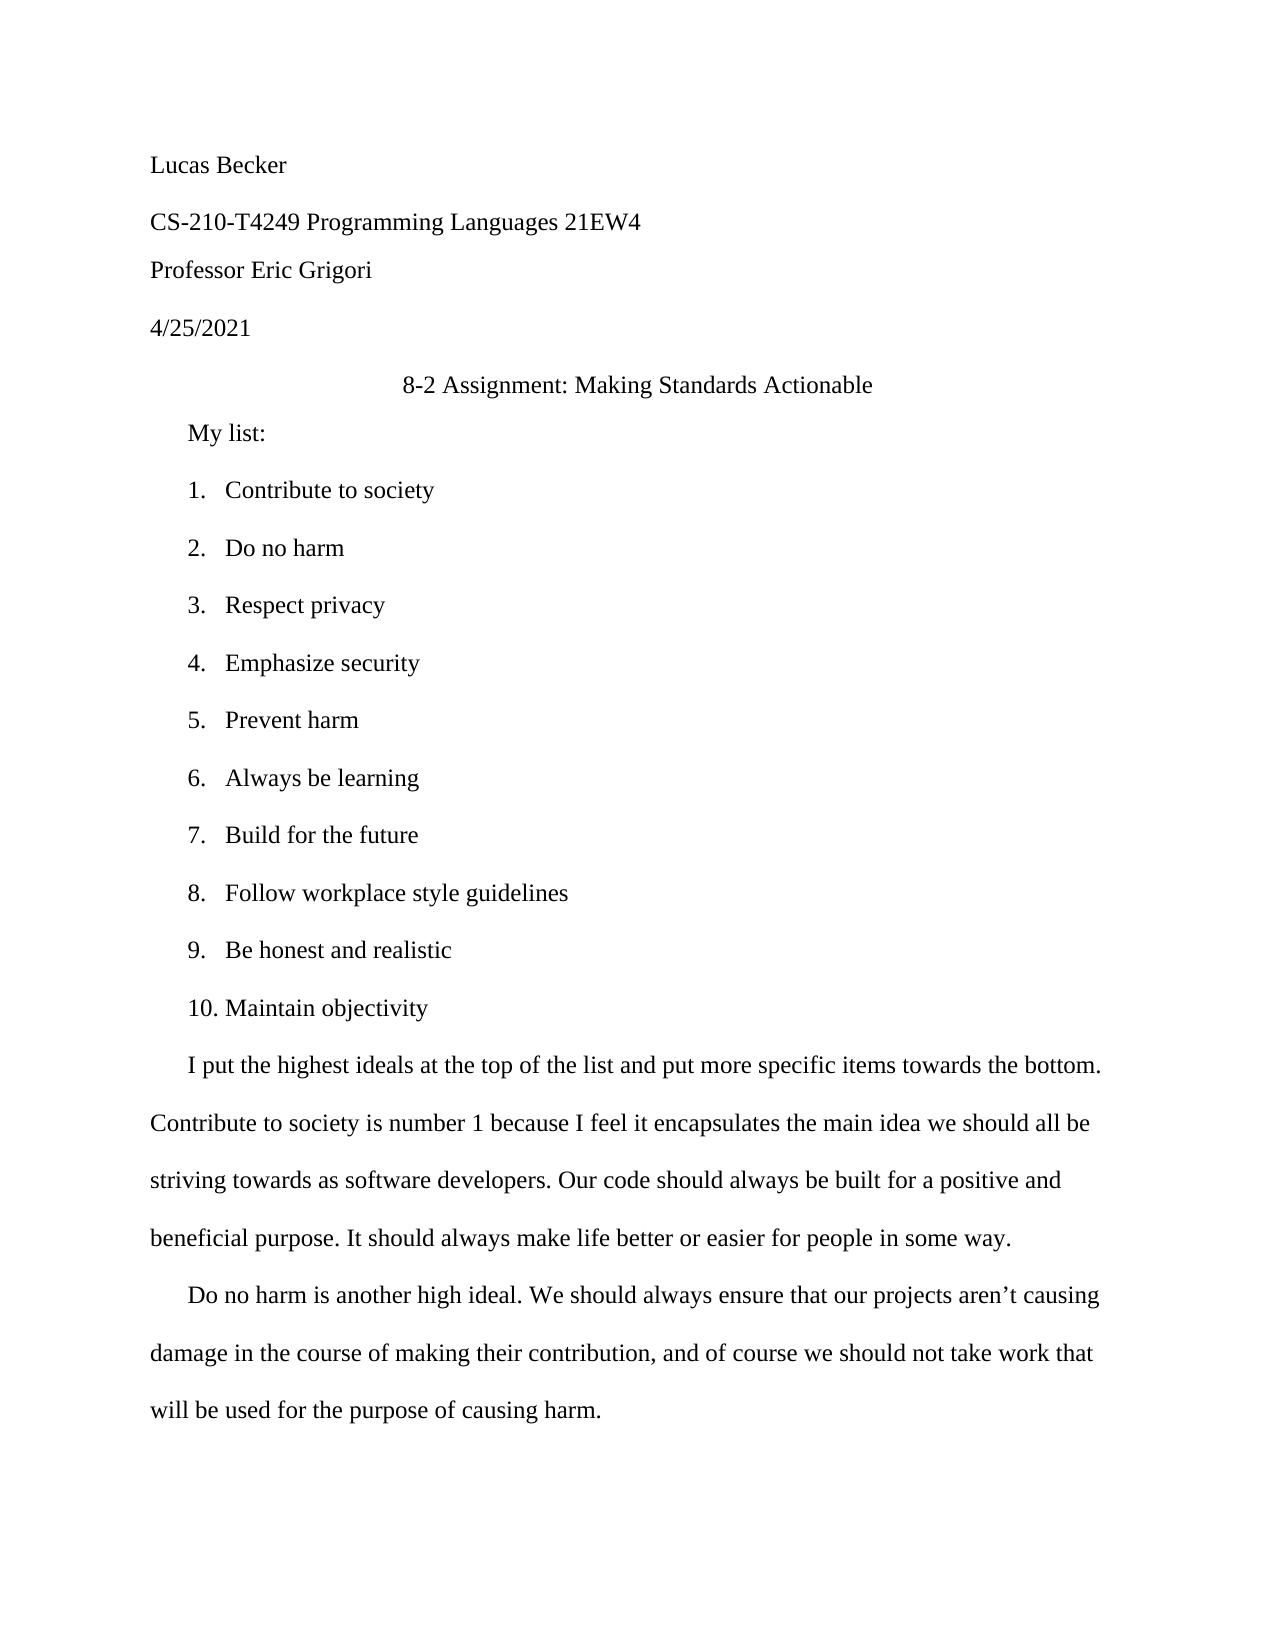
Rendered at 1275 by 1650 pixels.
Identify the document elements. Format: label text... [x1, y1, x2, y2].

list Respect privacy [187, 590, 1125, 619]
list Emphasize security [187, 648, 1125, 677]
list Follow workplace style guidelines [187, 878, 1125, 907]
text Do no harm is another high ideal. We should always ensure that our projects aren’t causing damage in the course of making their contribution, and of course we should not take work that will be used for the purpose of causing harm. [150, 1280, 1125, 1424]
text My list: [150, 418, 1125, 447]
list Contribute to society [187, 475, 1125, 504]
list Always be learning [187, 763, 1125, 792]
text Lucas Becker [150, 150, 1125, 179]
list Prevent harm [187, 705, 1125, 734]
list Maintain objectivity [187, 993, 1125, 1022]
text I put the highest ideals at the top of the list and put more specific items towards the bottom. Contribute to society is number 1 because I feel it encapsulates the main idea we should all be striving towards as software developers. Our code should always be built for a positive and beneficial purpose. It should always make life better or easier for people in some way. [150, 1050, 1125, 1252]
list Be honest and realistic [187, 935, 1125, 964]
list Do no harm [187, 533, 1125, 562]
text Professor Eric Grigori [150, 255, 1125, 284]
text 4/25/2021 [150, 313, 1125, 341]
text 8-2 Assignment: Making Standards Actionable [150, 370, 1125, 399]
text CS-210-T4249 Programming Languages 21EW4 [150, 207, 1125, 236]
list Build for the future [187, 820, 1125, 849]
